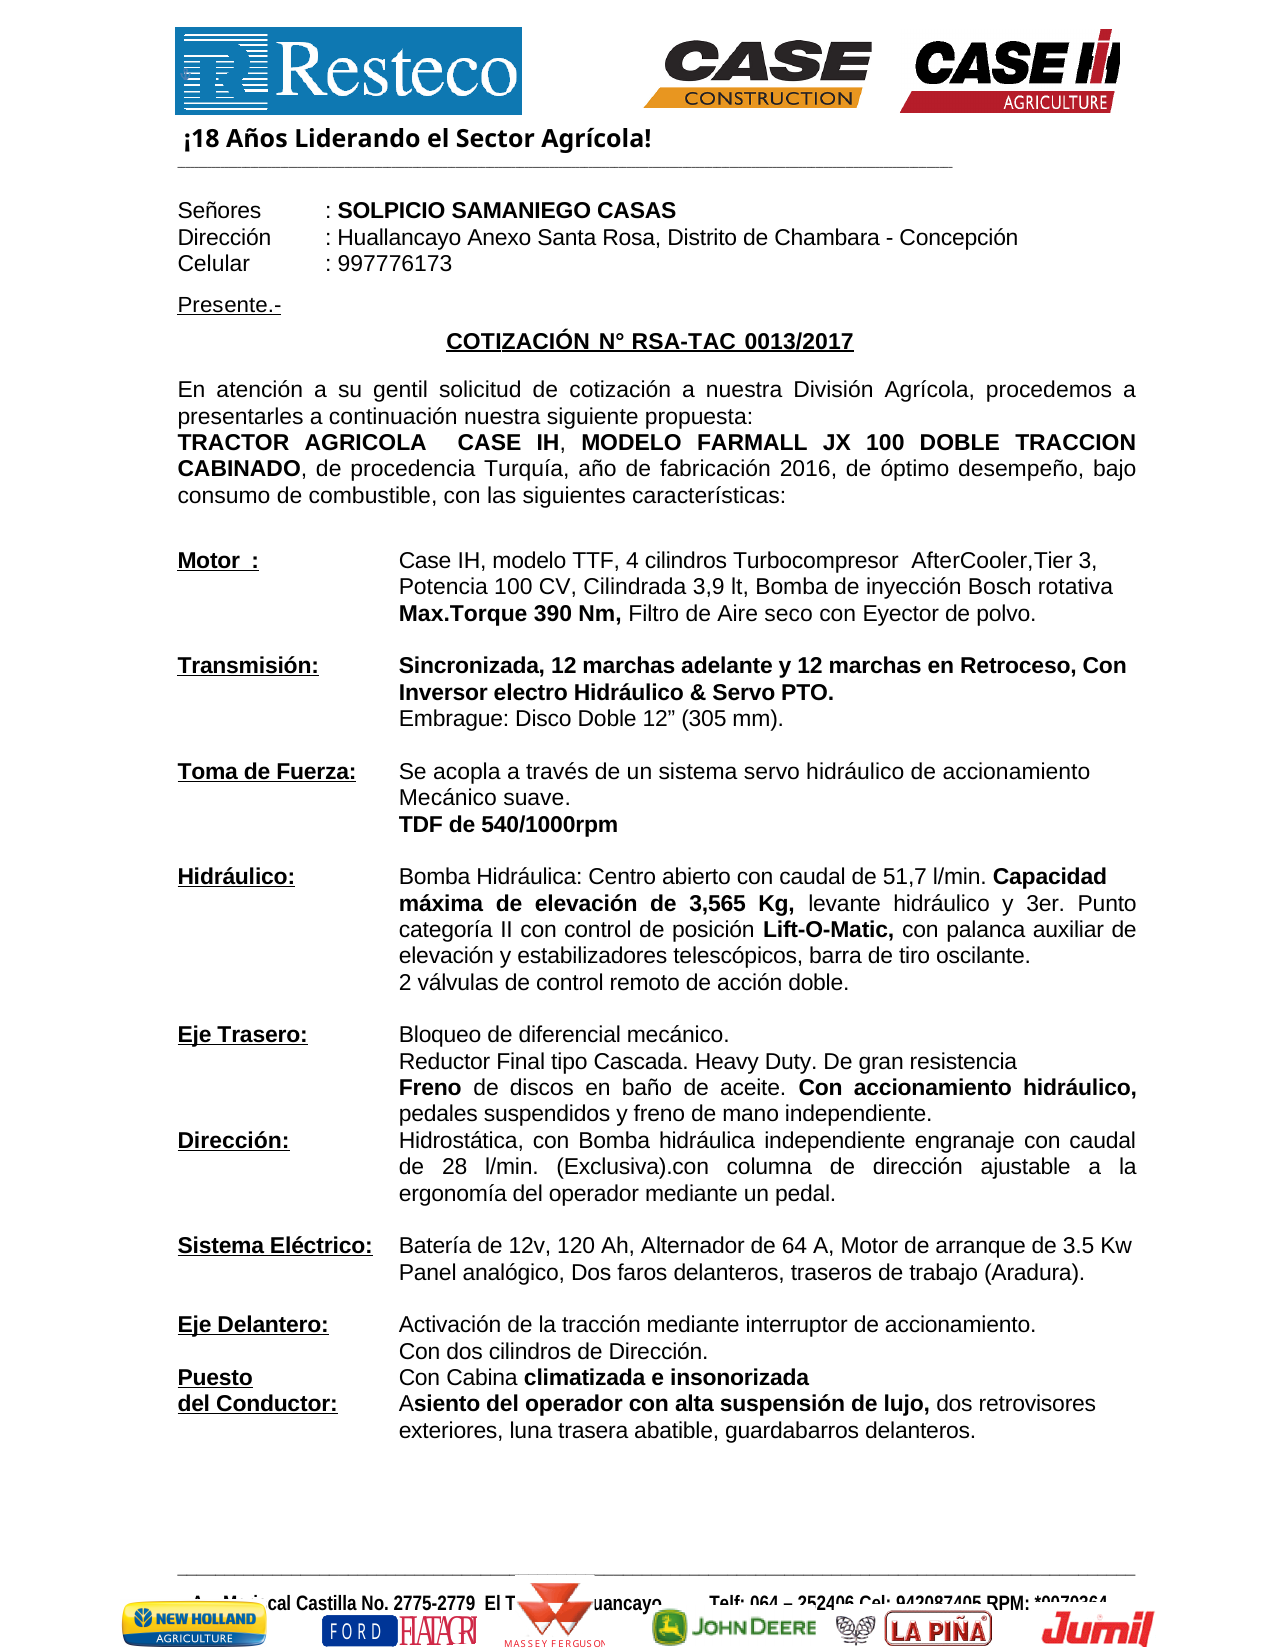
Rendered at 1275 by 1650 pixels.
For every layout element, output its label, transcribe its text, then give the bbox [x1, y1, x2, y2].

text Embrague: Disco Doble 12” (305 mm). [325, 705, 1137, 731]
text Hidráulico: Bomba Hidráulica: Centro abierto con caudal de 51,7 l/min. Capacidad [177, 863, 1137, 889]
text Mecánico suave. [399, 784, 1137, 811]
text máxima de elevación de 3,565 Kg, levante hidráulico y 3er. Punto categoría II con control de posición Lift-O-Matic, con palanca auxiliar de elevación y estabilizadores telescópicos, barra de tiro oscilante. [399, 889, 1137, 969]
text exteriores, luna trasera abatible, guardabarros delanteros. [177, 1417, 1137, 1443]
text Max.Torque 390 Nm, Filtro de Aire seco con Eyector de polvo. [399, 600, 1137, 626]
subtitle Señores : SOLPICIO SAMANIEGO CASAS [177, 197, 1137, 224]
text Eje Trasero: Bloqueo de diferencial mecánico. [177, 1021, 1137, 1048]
text COTIZACIÓN N° RSA-TAC 0013/2017 [177, 329, 1122, 352]
text TDF de 540/1000rpm [399, 811, 1137, 837]
text Toma de Fuerza: Se acopla a través de un sistema servo hidráulico de accionamiento [177, 758, 1137, 784]
text Celular : 997776173 [177, 250, 1137, 276]
text TRACTOR AGRICOLA CASE IH, MODELO FARMALL JX 100 DOBLE TRACCION CABINADO, de procedencia Turquía, año de fabricación 2016, de óptimo desempeño, bajo consumo de combustible, con las siguientes características: [177, 429, 1137, 508]
text Motor : Case IH, modelo TTF, 4 cilindros Turbocompresor AfterCooler,Tier 3, Potencia 100 CV, Cilindrada 3,9 lt, Bomba de inyección Bosch rotativa [177, 547, 1137, 600]
text Reductor Final tipo Cascada. Heavy Duty. De gran resistencia [325, 1048, 1137, 1074]
text Freno de discos en baño de aceite. Con accionamiento hidráulico, pedales suspendidos y freno de mano independiente. [399, 1074, 1137, 1127]
subtitle Dirección : Huallancayo Anexo Santa Rosa, Distrito de Chambara - Concepción [177, 224, 1137, 250]
text Presente.- [177, 292, 1122, 317]
text En atención a su gentil solicitud de cotización a nuestra División Agrícola, procedemos a presentarles a continuación nuestra siguiente propuesta: [177, 376, 1137, 429]
text Inversor electro Hidráulico & Servo PTO. [399, 679, 1137, 705]
text Dirección: Hidrostática, con Bomba hidráulica independiente engranaje con caudal de 28 l/min. (Exclusiva).con columna de dirección ajustable a la ergonomía del operador mediante un pedal. [177, 1127, 1137, 1206]
text 2 válvulas de control remoto de acción doble. [325, 969, 1137, 995]
text del Conductor: Asiento del operador con alta suspensión de lujo, dos retrovisores [177, 1390, 1137, 1417]
picture [173, 27, 522, 116]
text Panel analógico, Dos faros delanteros, traseros de trabajo (Aradura). [325, 1258, 1137, 1285]
text Con dos cilindros de Dirección. [325, 1338, 1137, 1364]
text Sistema Eléctrico: Batería de 12v, 120 Ah, Alternador de 64 A, Motor de arranque de 3.5 Kw [177, 1232, 1137, 1258]
text Puesto Con Cabina climatizada e insonorizada [177, 1364, 1137, 1390]
text Transmisión: Sincronizada, 12 marchas adelante y 12 marchas en Retroceso, Con [177, 652, 1137, 679]
text Eje Delantero: Activación de la tracción mediante interruptor de accionamiento. [177, 1311, 1137, 1338]
